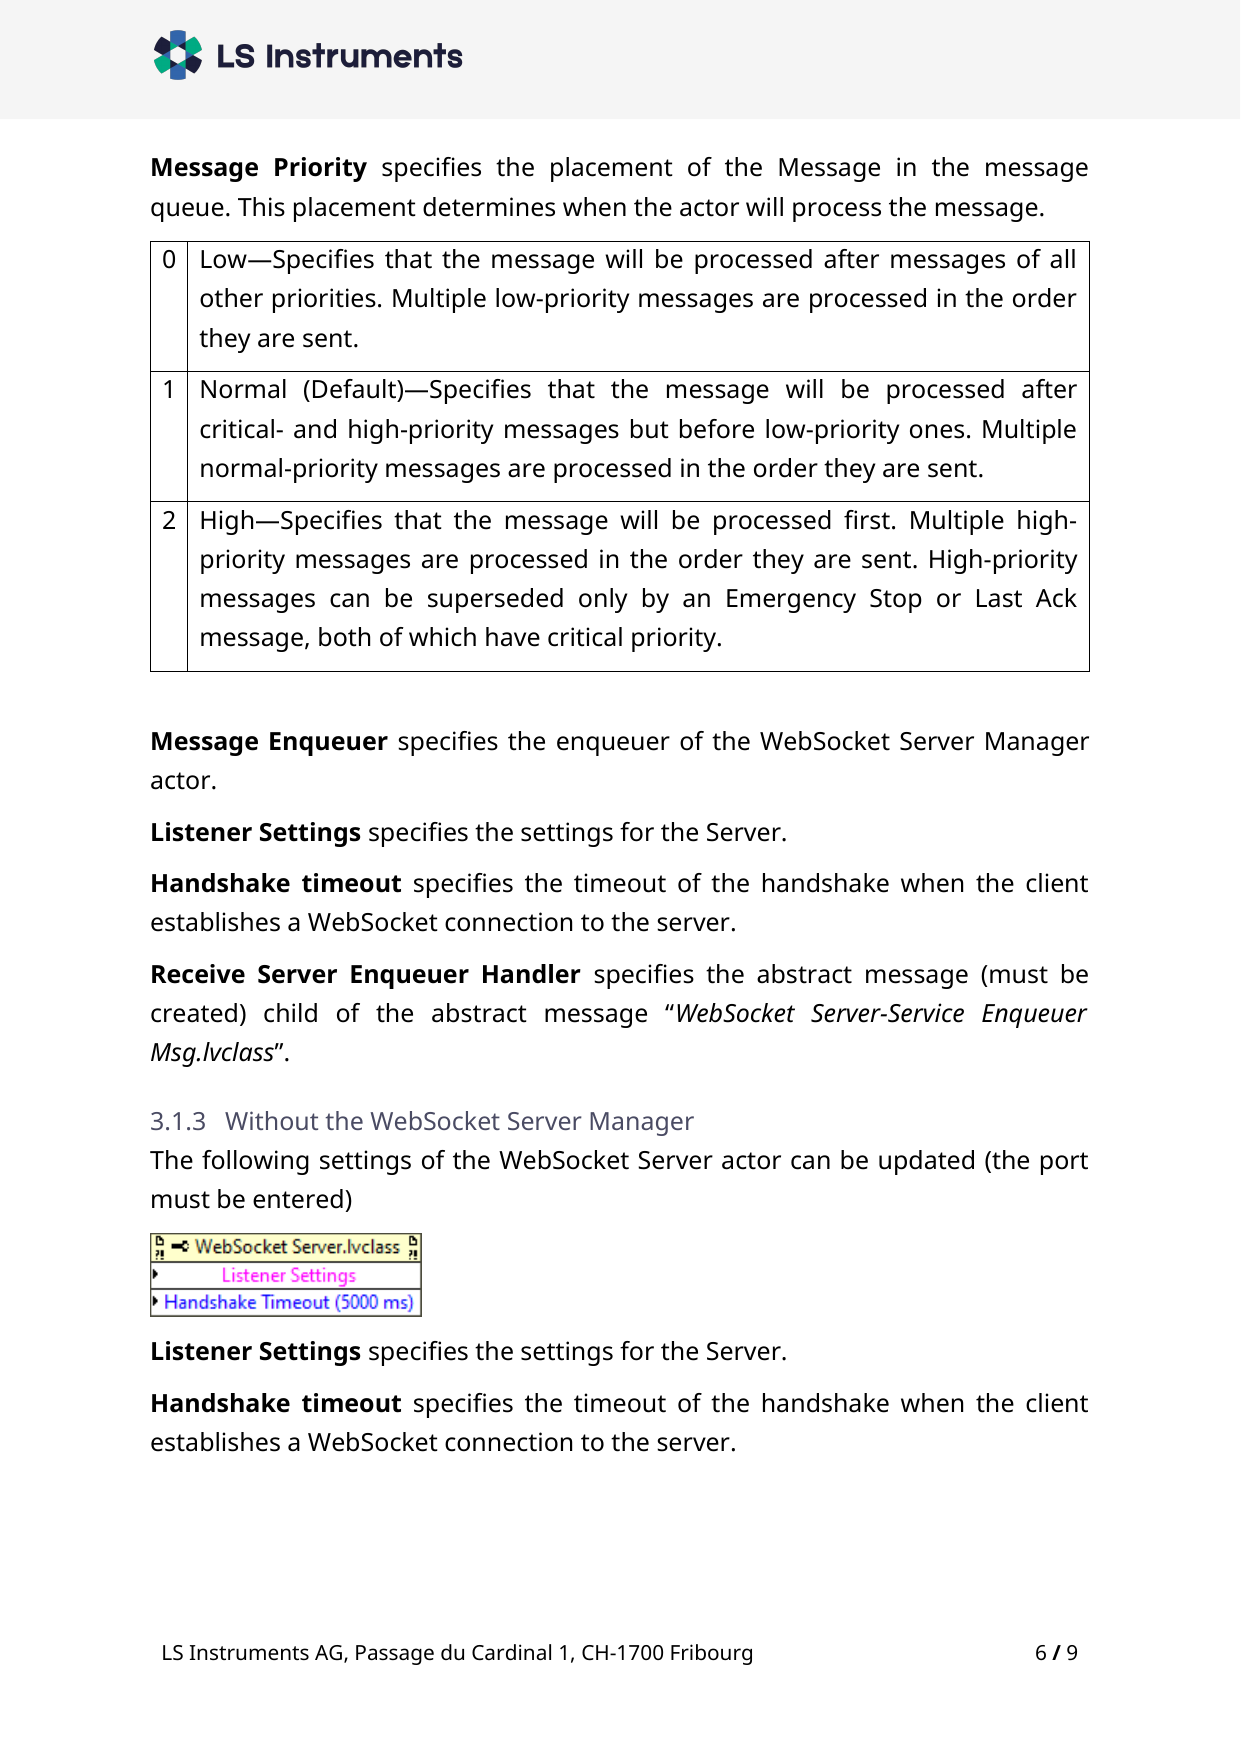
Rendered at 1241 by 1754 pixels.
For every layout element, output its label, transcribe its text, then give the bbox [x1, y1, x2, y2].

table_cell Normal (Default)—Specifies that the message will be processed after critical- and high-priority messages but before low-priority ones. Multiple normal-priority messages are processed in the order they are sent. [188, 372, 1089, 501]
table_header Low—Specifies that the message will be processed after messages of all other priorities. Multiple low-priority messages are processed in the order they are sent. [188, 242, 1089, 371]
text Message Priority specifies the placement of the Message in the message queue. This placement determines when the actor will process the message. [150, 150, 1090, 223]
table_cell High—Specifies that the message will be processed first. Multiple high-priority messages are processed in the order they are sent. High-priority messages can be superseded only by an Emergency Stop or Last Ack message, both of which have critical priority. [188, 502, 1089, 671]
table_cell 2 [151, 502, 187, 671]
text Handshake timeout specifies the timeout of the handshake when the client establishes a WebSocket connection to the server. [150, 1385, 1090, 1459]
table_header 0 [151, 242, 187, 371]
text Receive Server Enqueuer Handler specifies the abstract message (must be created) child of the abstract message “WebSocket Server-Service Enqueuer Msg.lvclass”. [150, 957, 1090, 1069]
picture [150, 1233, 422, 1317]
text Message Enqueuer specifies the enqueuer of the WebSocket Server Manager actor. [150, 723, 1090, 797]
text Listener Settings specifies the settings for the Server. [150, 814, 1090, 848]
text Handshake timeout specifies the timeout of the handshake when the client establishes a WebSocket connection to the server. [150, 866, 1090, 939]
subtitle Without the WebSocket Server Manager [150, 1103, 1090, 1137]
text Listener Settings specifies the settings for the Server. [150, 1334, 1090, 1368]
text The following settings of the WebSocket Server actor can be updated (the port must be entered) [150, 1142, 1090, 1216]
table_cell 1 [151, 372, 187, 501]
picture [150, 25, 466, 85]
